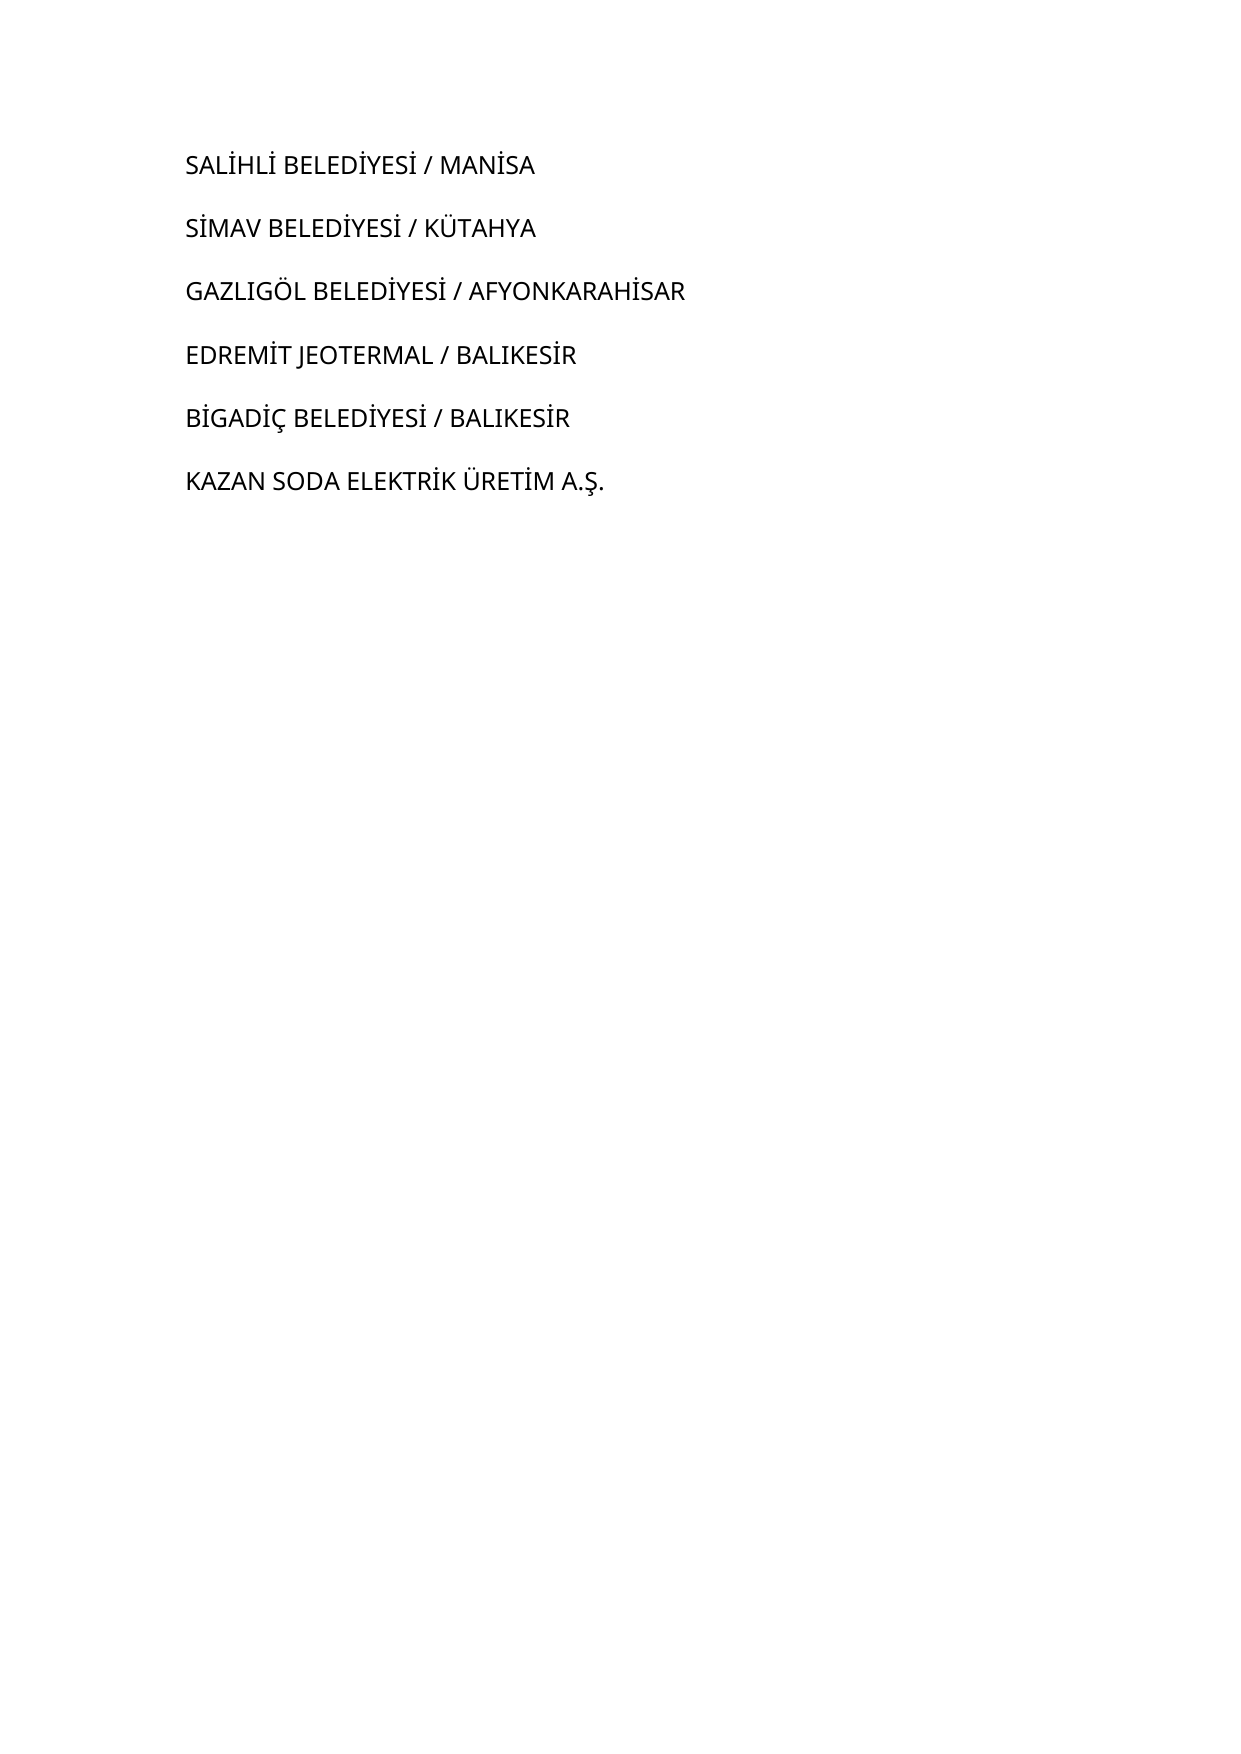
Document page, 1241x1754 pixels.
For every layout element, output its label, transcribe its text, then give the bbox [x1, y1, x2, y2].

text EDREMİT JEOTERMAL / BALIKESİR [185, 337, 1093, 371]
text SİMAV BELEDİYESİ / KÜTAHYA [185, 211, 1093, 245]
text KAZAN SODA ELEKTRİK ÜRETİM A.Ş. [185, 464, 1093, 498]
text BİGADİÇ BELEDİYESİ / BALIKESİR [185, 401, 1093, 434]
text GAZLIGÖL BELEDİYESİ / AFYONKARAHİSAR [185, 274, 1093, 308]
text SALİHLİ BELEDİYESİ / MANİSA [185, 148, 1093, 182]
